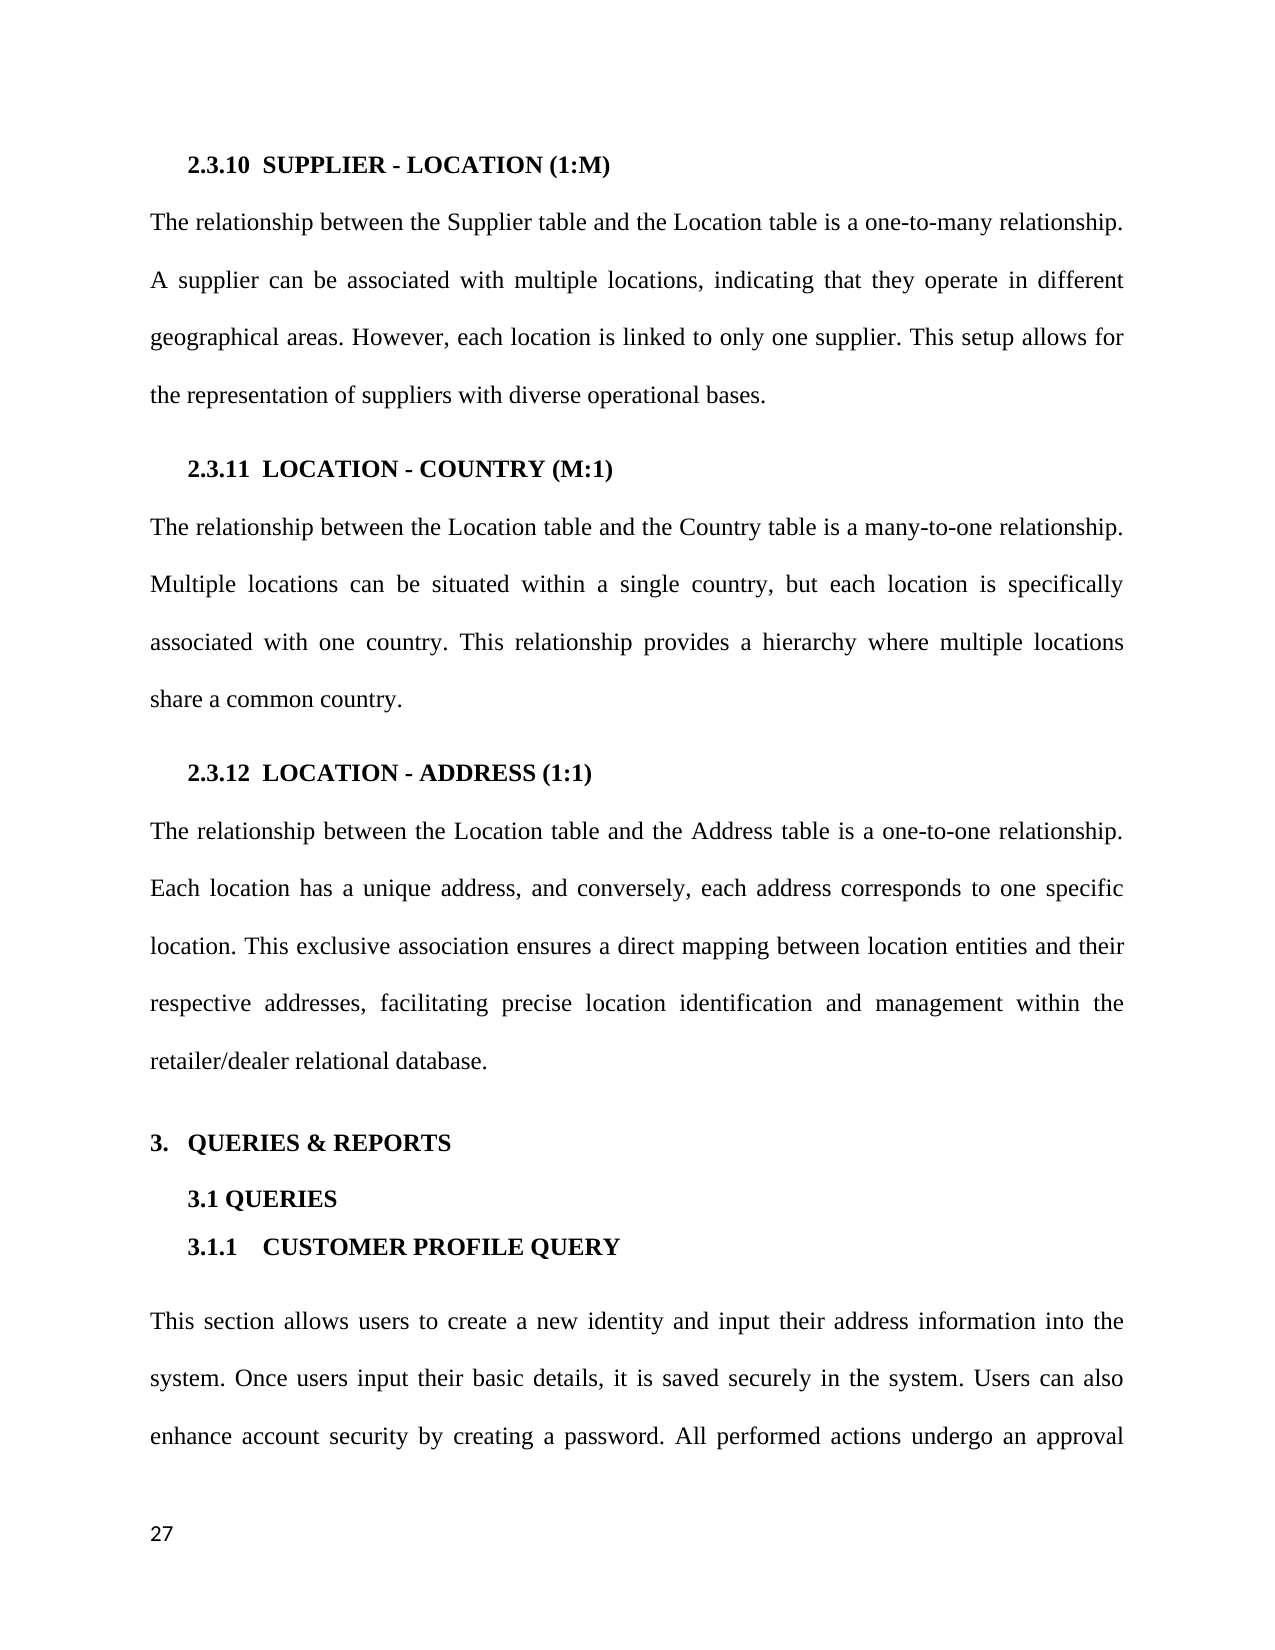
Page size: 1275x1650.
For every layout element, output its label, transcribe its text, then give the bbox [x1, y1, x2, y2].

text The relationship between the Location table and the Country table is a many-to-one relationship. Multiple locations can be situated within a single country, but each location is specifically associated with one country. This relationship provides a hierarchy where multiple locations share a common country. [150, 512, 1125, 713]
text The relationship between the Supplier table and the Location table is a one-to-many relationship. A supplier can be associated with multiple locations, indicating that they operate in different geographical areas. However, each location is linked to only one supplier. This setup allows for the representation of suppliers with diverse operational bases. [150, 207, 1125, 409]
subtitle SUPPLIER - LOCATION (1:M) [187, 150, 1125, 179]
subtitle QUERIES & REPORTS [150, 1128, 1125, 1157]
text The relationship between the Location table and the Address table is a one-to-one relationship. Each location has a unique address, and conversely, each address corresponds to one specific location. This exclusive association ensures a direct mapping between location entities and their respective addresses, facilitating precise location identification and management within the retailer/dealer relational database. [150, 816, 1125, 1074]
subtitle CUSTOMER PROFILE QUERY [187, 1232, 1125, 1261]
subtitle LOCATION - ADDRESS (1:1) [187, 758, 1125, 787]
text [150, 1306, 1125, 1449]
subtitle QUERIES [187, 1184, 1125, 1213]
subtitle LOCATION - COUNTRY (M:1) [187, 454, 1125, 483]
